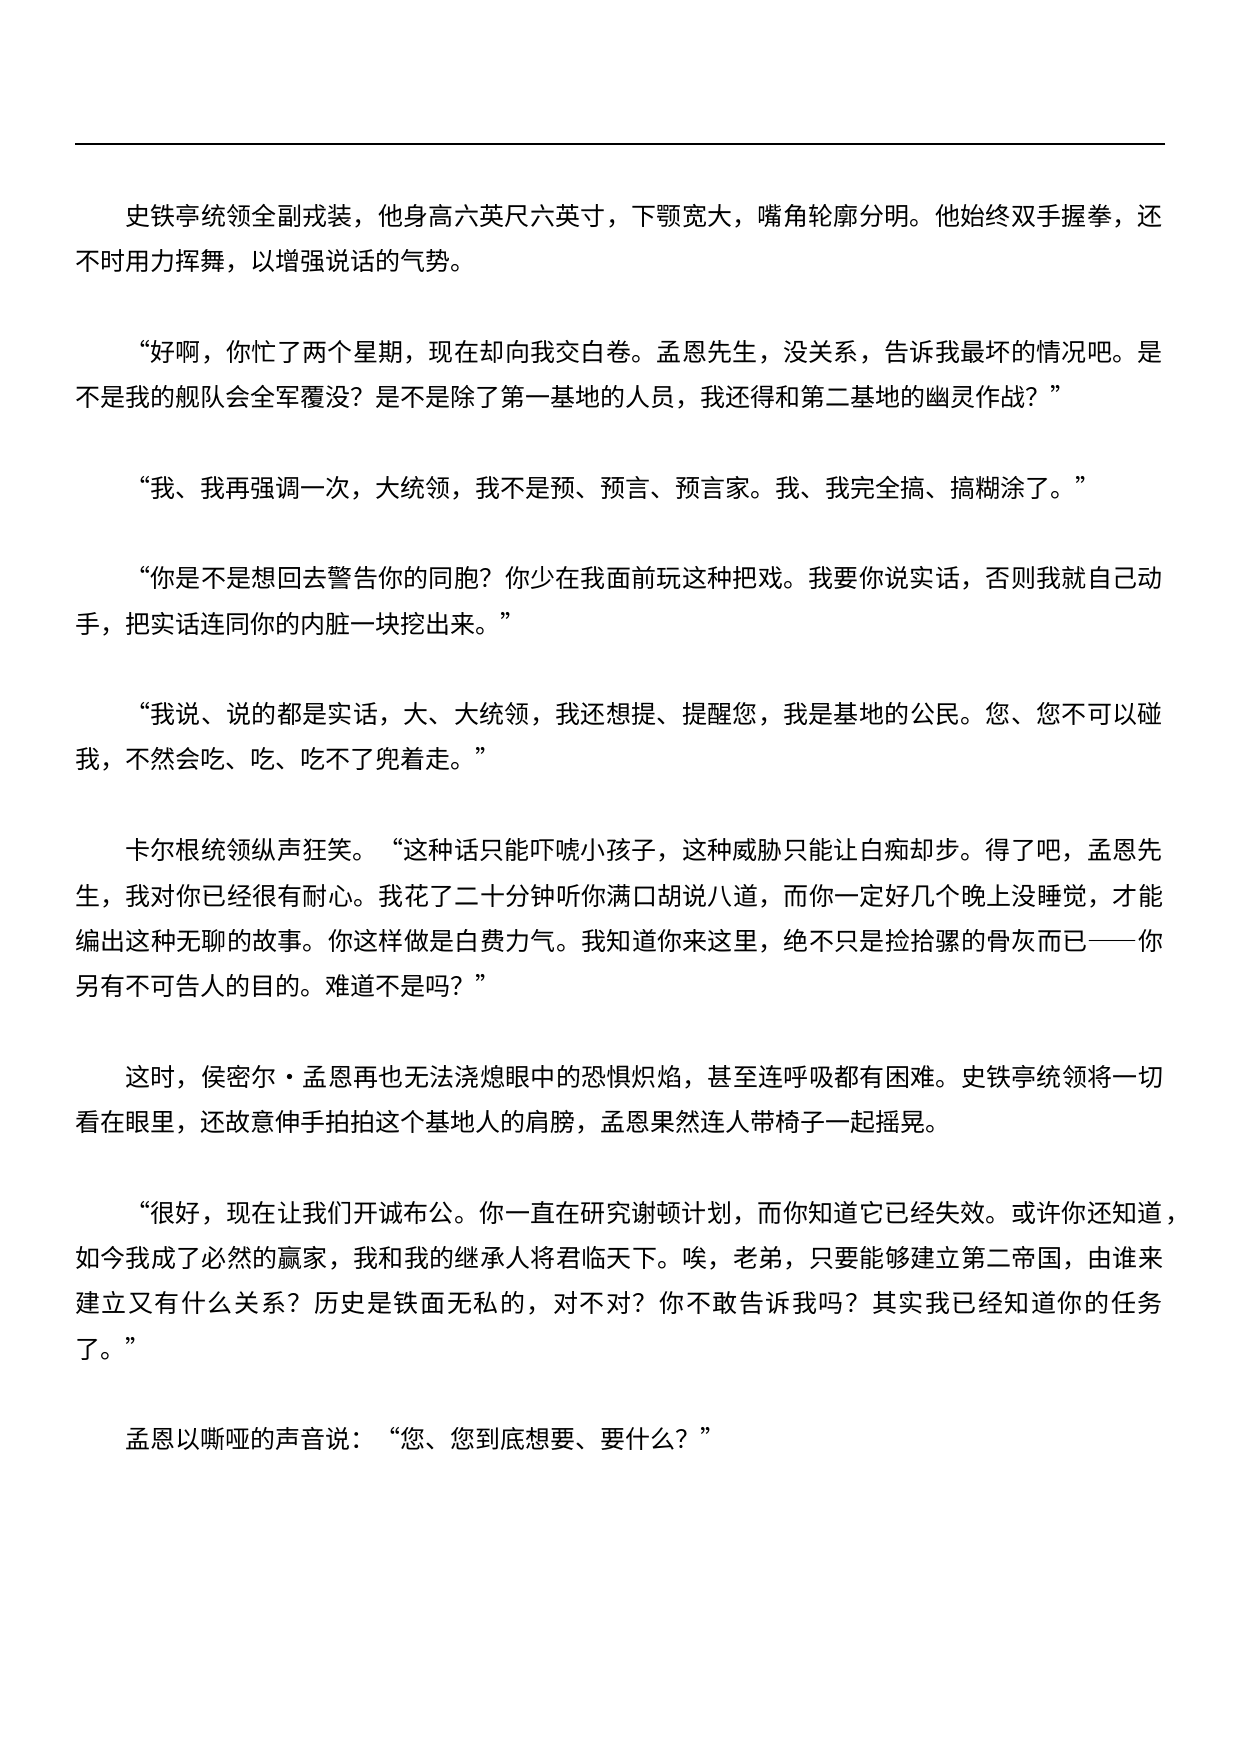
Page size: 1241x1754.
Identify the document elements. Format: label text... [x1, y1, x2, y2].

text 卡尔根统领纵声狂笑。“这种话只能吓唬小孩子，这种威胁只能让白痴却步。得了吧，孟恩先生，我对你已经很有耐心。我花了二十分钟听你满口胡说八道，而你一定好几个晚上没睡觉，才能编出这种无聊的故事。你这样做是白费力气。我知道你来这里，绝不只是捡拾骡的骨灰而已——你另有不可告人的目的。难道不是吗？” [75, 826, 1165, 1007]
text “我、我再强调一次，大统领，我不是预、预言、预言家。我、我完全搞、搞糊涂了。” [75, 464, 1165, 509]
text “我说、说的都是实话，大、大统领，我还想提、提醒您，我是基地的公民。您、您不可以碰我，不然会吃、吃、吃不了兜着走。” [75, 690, 1165, 781]
text “很好，现在让我们开诚布公。你一直在研究谢顿计划，而你知道它已经失效。或许你还知道，如今我成了必然的赢家，我和我的继承人将君临天下。唉，老弟，只要能够建立第二帝国，由谁来建立又有什么关系？历史是铁面无私的，对不对？你不敢告诉我吗？其实我已经知道你的任务了。” [75, 1189, 1165, 1370]
text 这时，侯密尔・孟恩再也无法浇熄眼中的恐惧炽焰，甚至连呼吸都有困难。史铁亭统领将一切看在眼里，还故意伸手拍拍这个基地人的肩膀，孟恩果然连人带椅子一起摇晃。 [75, 1053, 1165, 1143]
text “好啊，你忙了两个星期，现在却向我交白卷。孟恩先生，没关系，告诉我最坏的情况吧。是不是我的舰队会全军覆没？是不是除了第一基地的人员，我还得和第二基地的幽灵作战？” [75, 328, 1165, 418]
text 孟恩以嘶哑的声音说：“您、您到底想要、要什么？” [75, 1415, 1165, 1461]
text “你是不是想回去警告你的同胞？你少在我面前玩这种把戏。我要你说实话，否则我就自己动手，把实话连同你的内脏一块挖出来。” [75, 554, 1165, 645]
text 史铁亭统领全副戎装，他身高六英尺六英寸，下颚宽大，嘴角轮廓分明。他始终双手握拳，还不时用力挥舞，以增强说话的气势。 [75, 192, 1165, 282]
